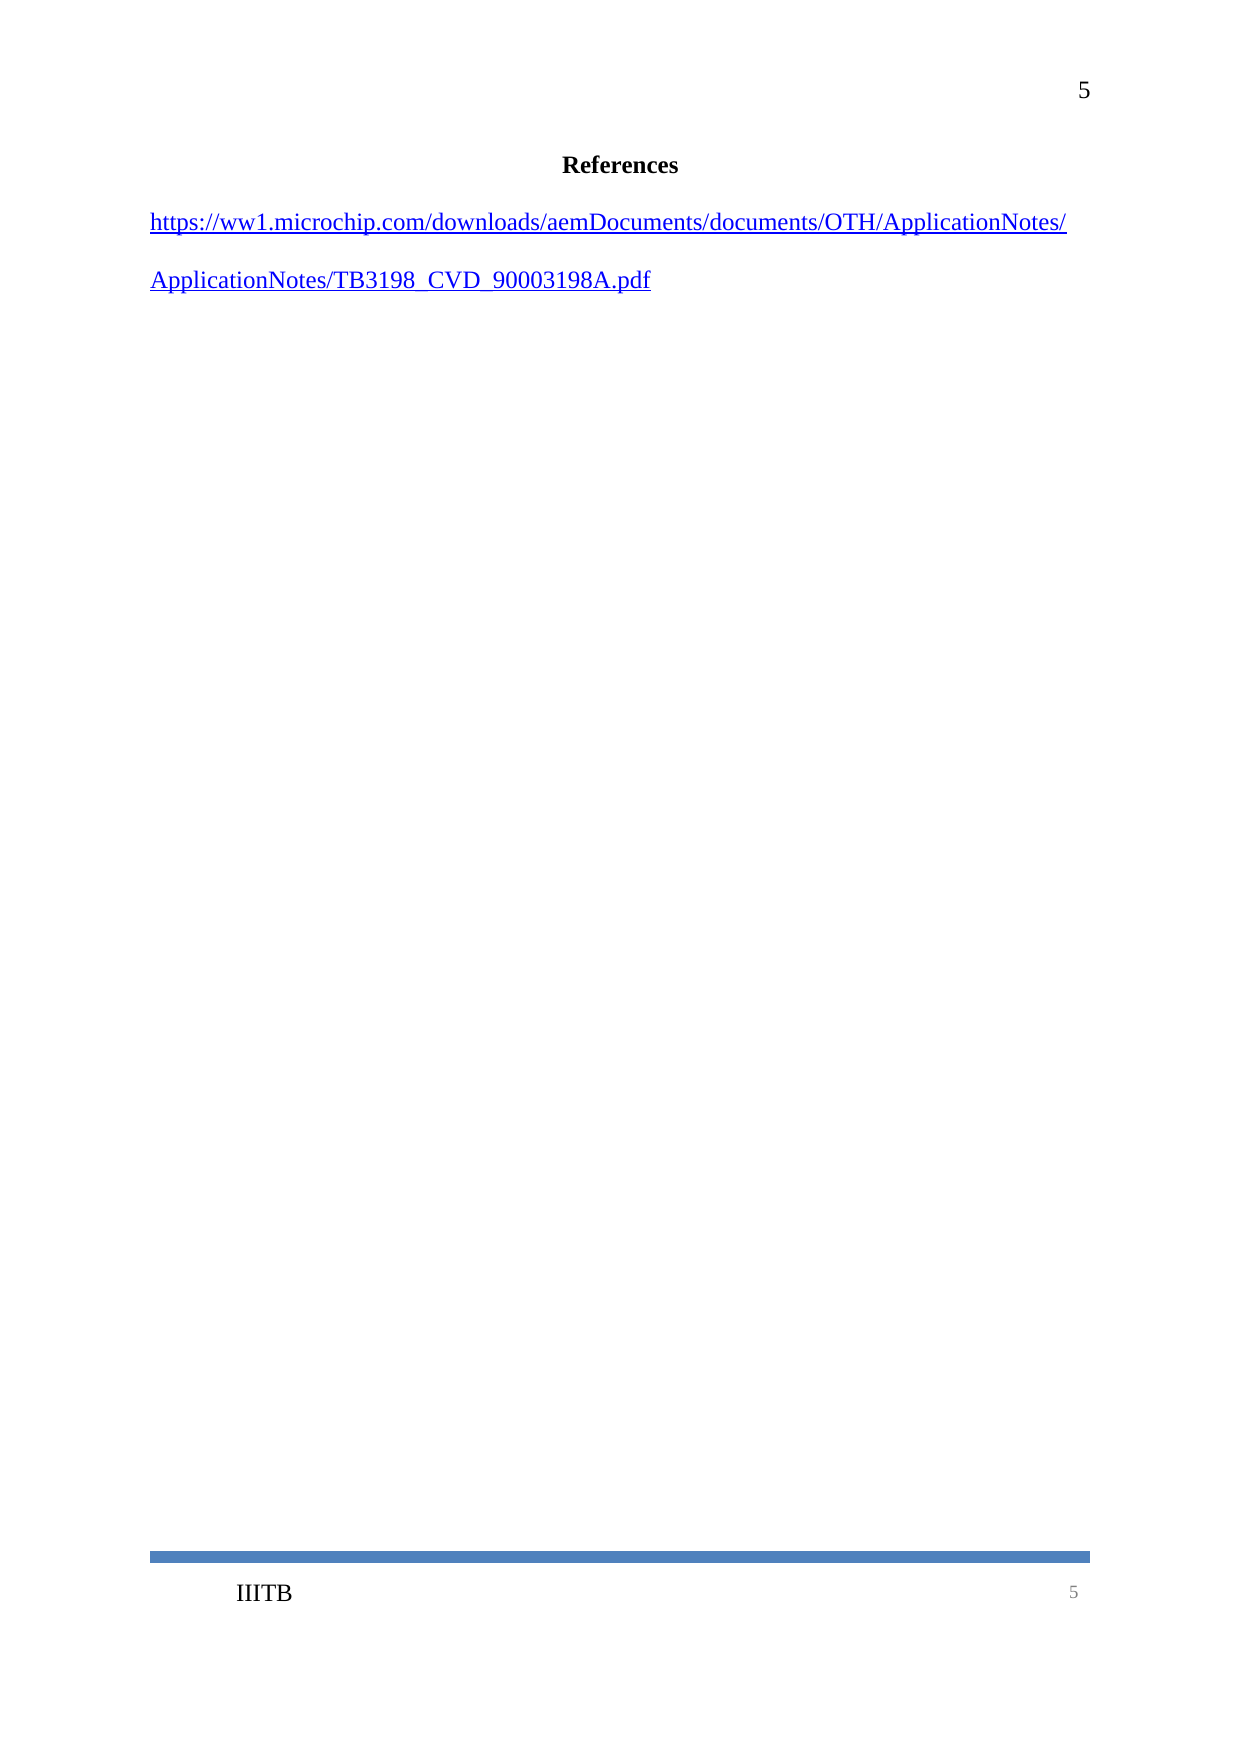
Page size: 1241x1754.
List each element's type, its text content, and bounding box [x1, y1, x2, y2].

text References [150, 150, 1090, 179]
text https://ww1.microchip.com/downloads/aemDocuments/documents/OTH/ApplicationNotes/ApplicationNotes/TB3198_CVD_90003198A.pdf [150, 207, 1090, 294]
